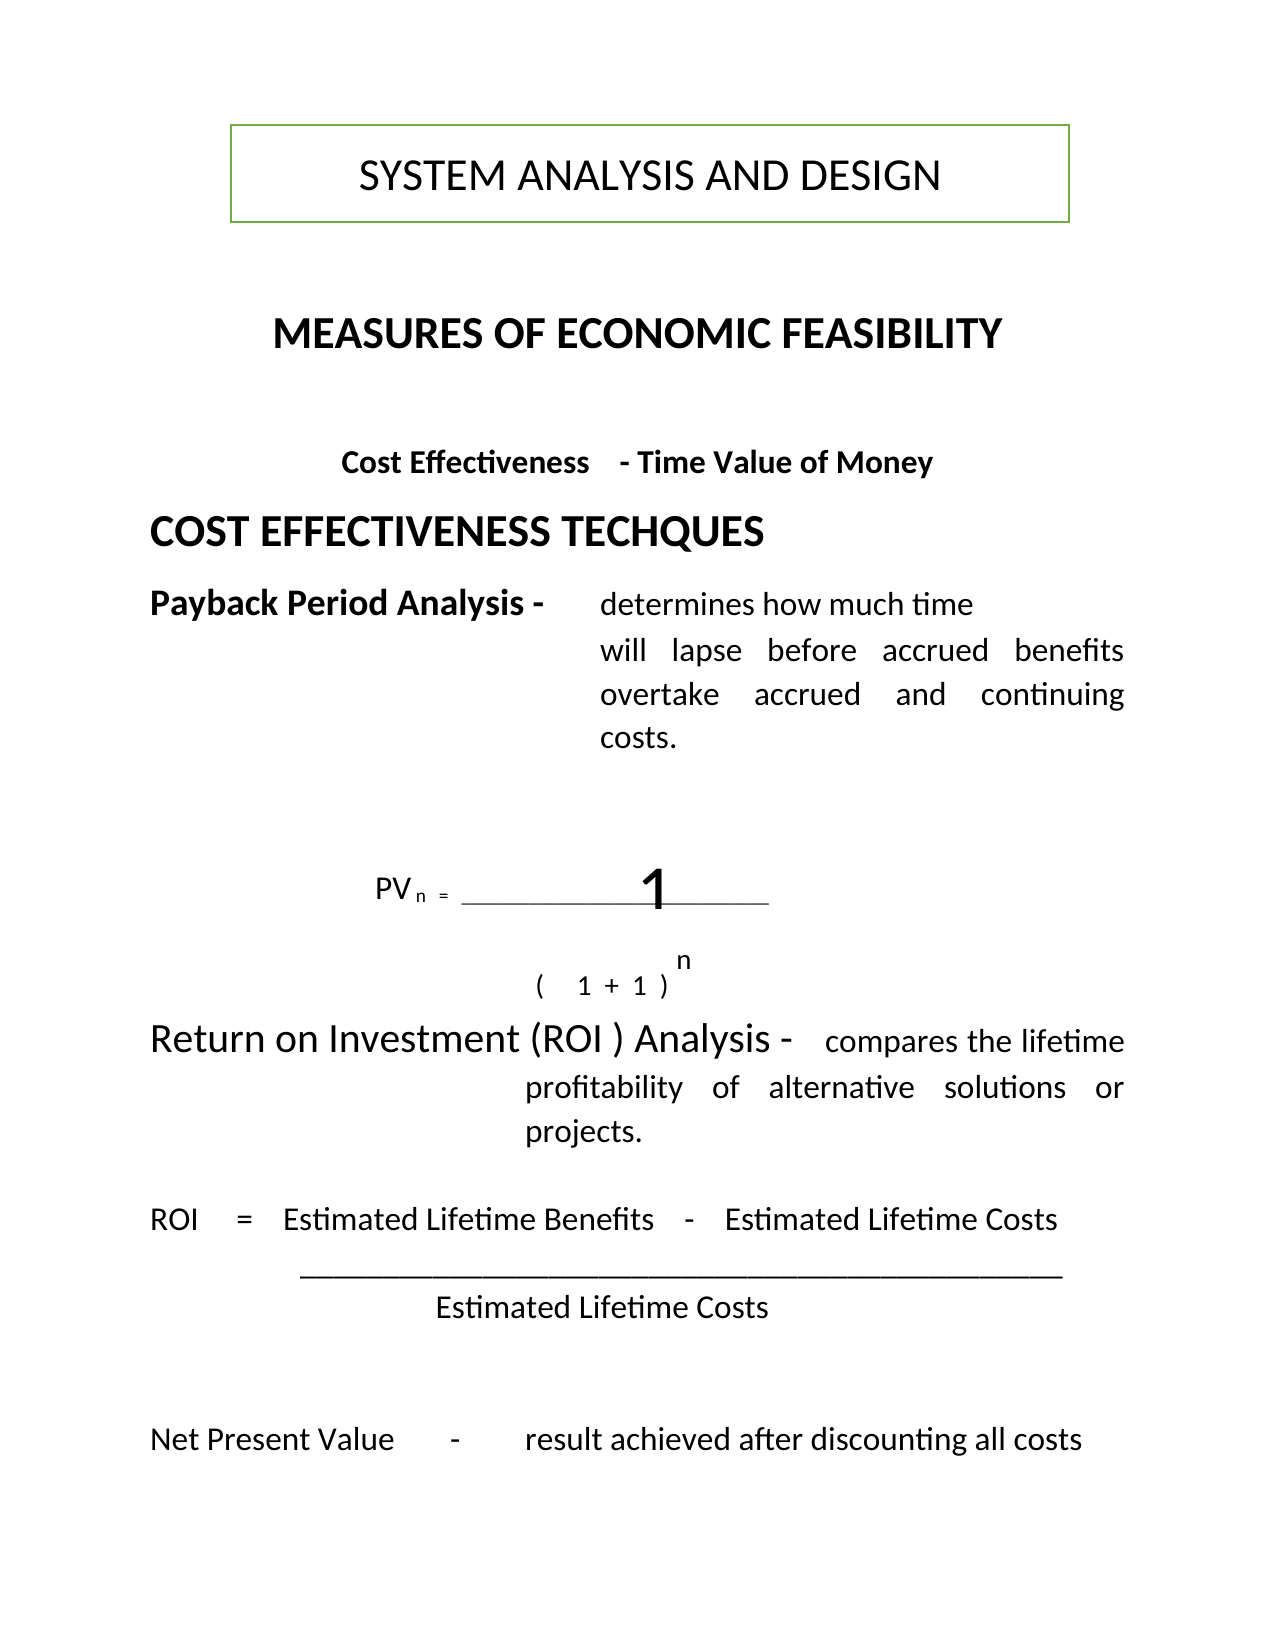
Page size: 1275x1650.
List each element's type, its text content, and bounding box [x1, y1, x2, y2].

text COST EFFECTIVENESS TECHQUES [150, 502, 1125, 558]
text MEASURES OF ECONOMIC FEASIBILITY [150, 304, 1125, 360]
text Net Present Value - result achieved after discounting all costs [150, 1417, 1125, 1458]
text Return on Investment (ROI ) Analysis - compares the lifetime profitability of alternative solutions or projects. [150, 1012, 1125, 1151]
text ROI = Estimated Lifetime Benefits - Estimated Lifetime Costs [150, 1198, 1125, 1238]
text will lapse before accrued benefits overtake accrued and continuing costs. [600, 629, 1125, 757]
text ( 1 + 1 ) n [150, 941, 1125, 1002]
text PV n = ________________________________ [150, 867, 1125, 908]
text Payback Period Analysis - determines how much time [150, 579, 1125, 625]
text Cost Effectiveness - Time Value of Money [150, 442, 1125, 482]
text ______________________________________________ [150, 1242, 1125, 1282]
text Estimated Lifetime Costs [150, 1286, 1125, 1326]
